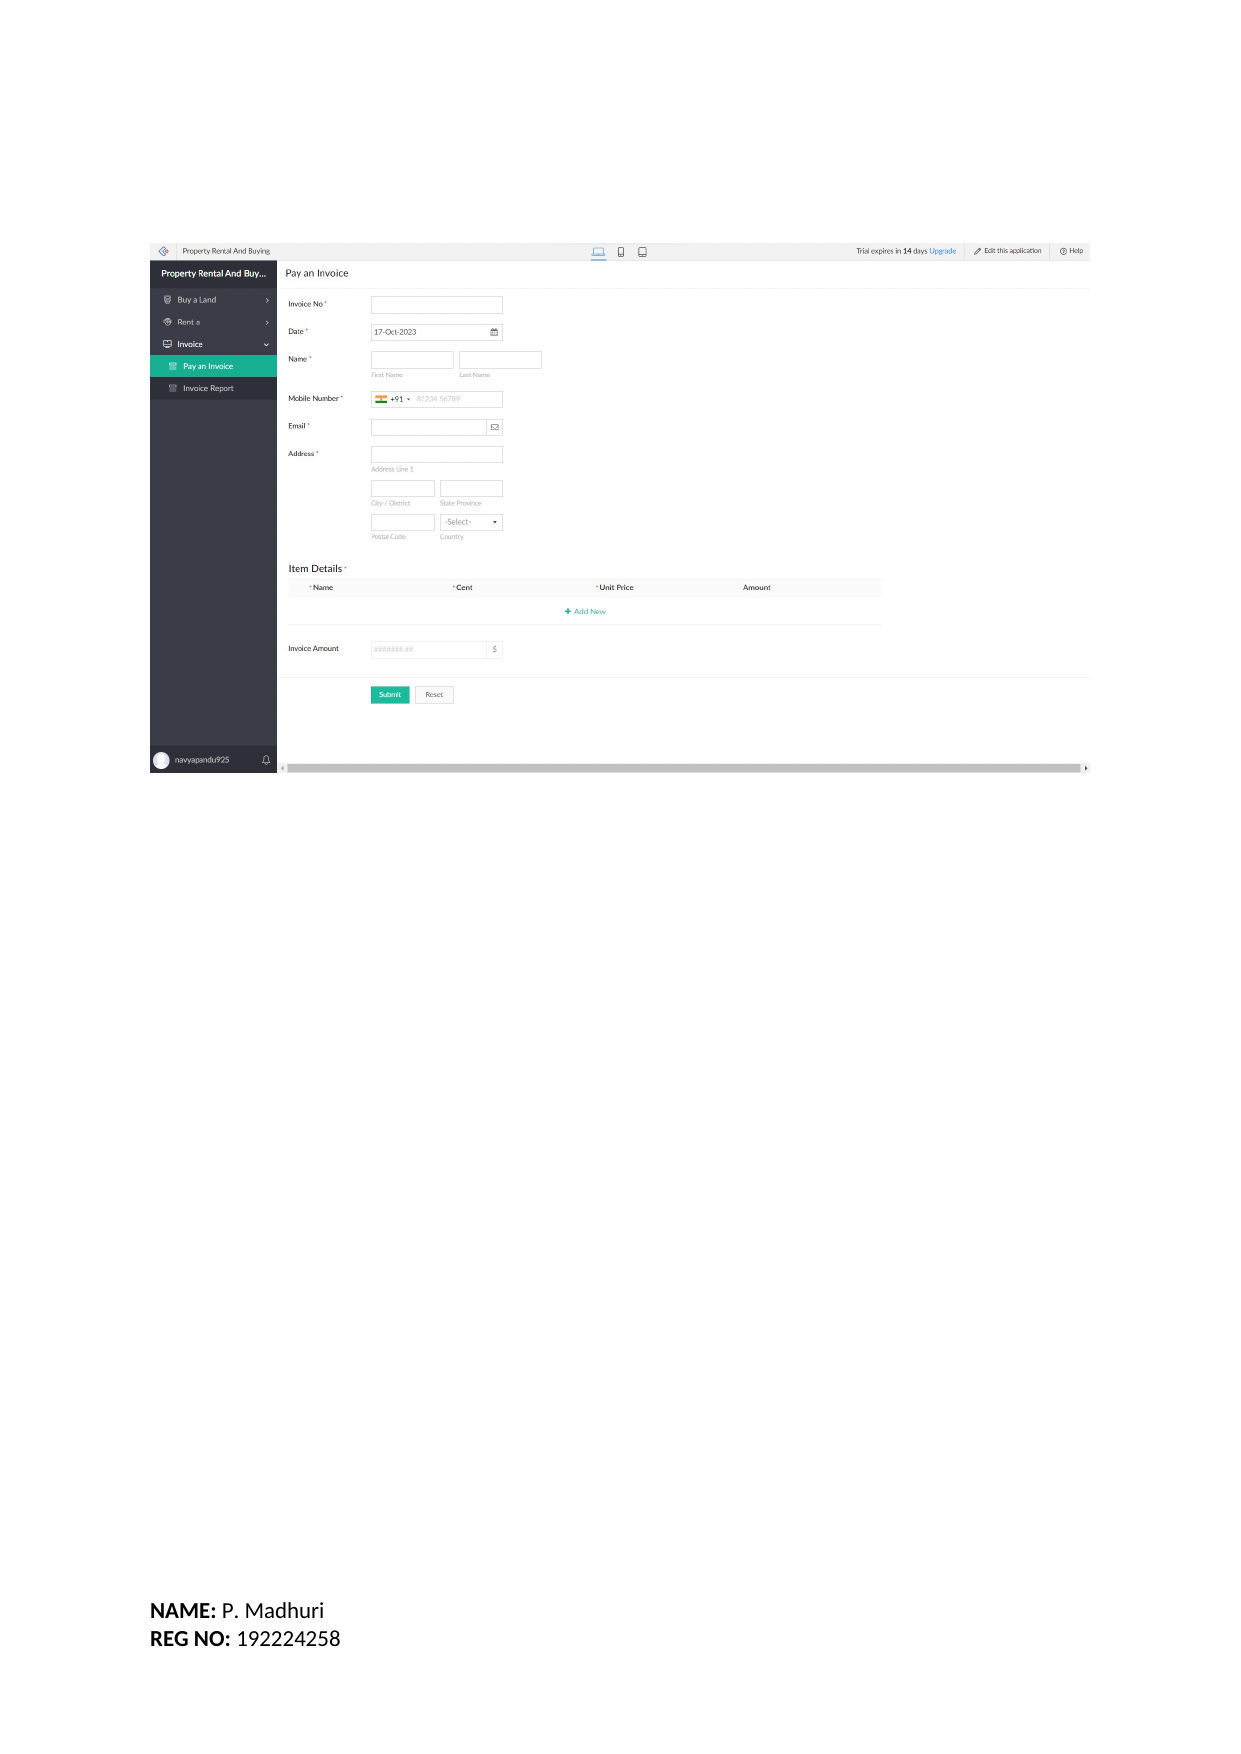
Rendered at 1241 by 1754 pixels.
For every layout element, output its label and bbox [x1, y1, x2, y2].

picture [150, 243, 1091, 773]
